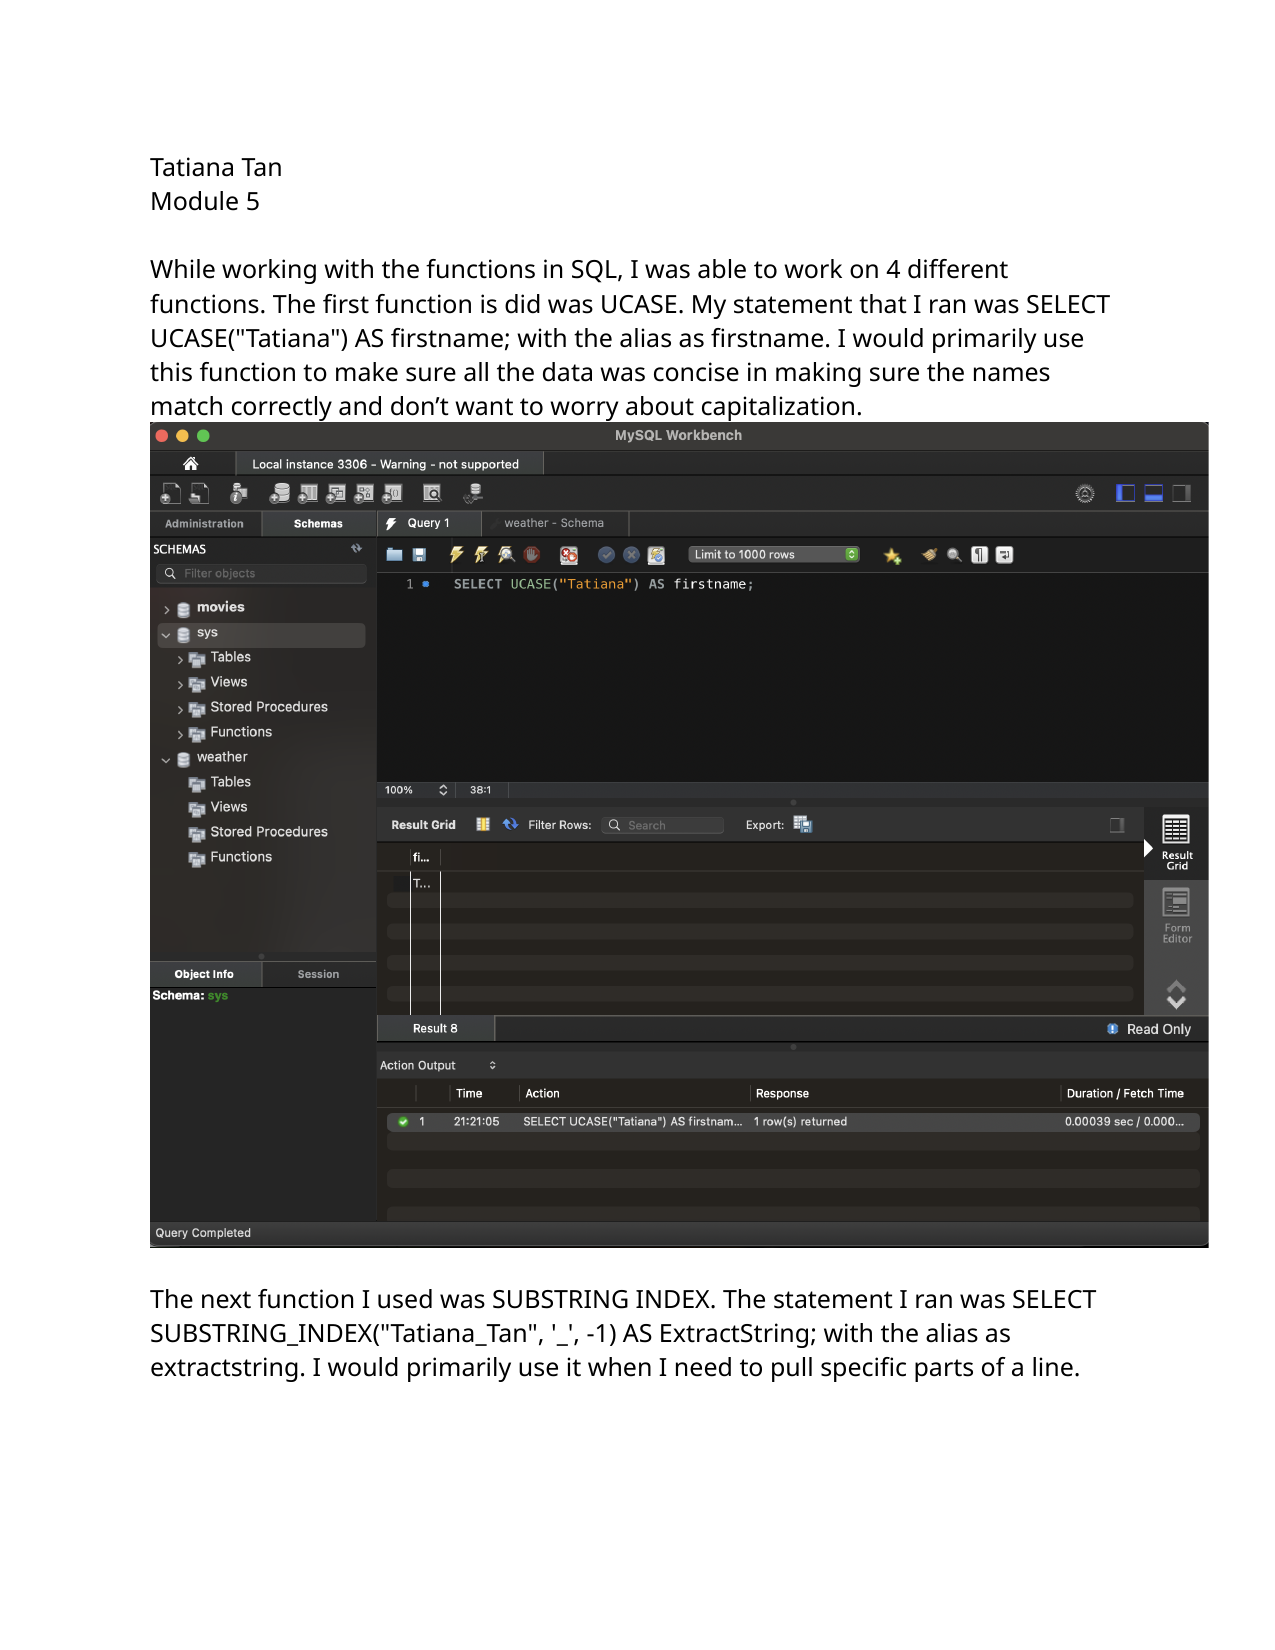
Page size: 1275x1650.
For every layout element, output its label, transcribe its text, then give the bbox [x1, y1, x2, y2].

picture [150, 422, 1209, 1248]
text Tatiana Tan [150, 150, 1125, 184]
text While working with the functions in SQL, I was able to work on 4 different functions. The first function is did was UCASE. My statement that I ran was SELECT UCASE("Tatiana") AS firstname; with the alias as firstname. I would primarily use this function to make sure all the data was concise in making sure the names match correctly and don’t want to worry about capitalization. [150, 252, 1125, 422]
text Module 5 [150, 184, 1125, 218]
text The next function I used was SUBSTRING INDEX. The statement I ran was SELECT SUBSTRING_INDEX("Tatiana_Tan", '_', -1) AS ExtractString; with the alias as extractstring. I would primarily use it when I need to pull specific parts of a line. [150, 1282, 1125, 1384]
